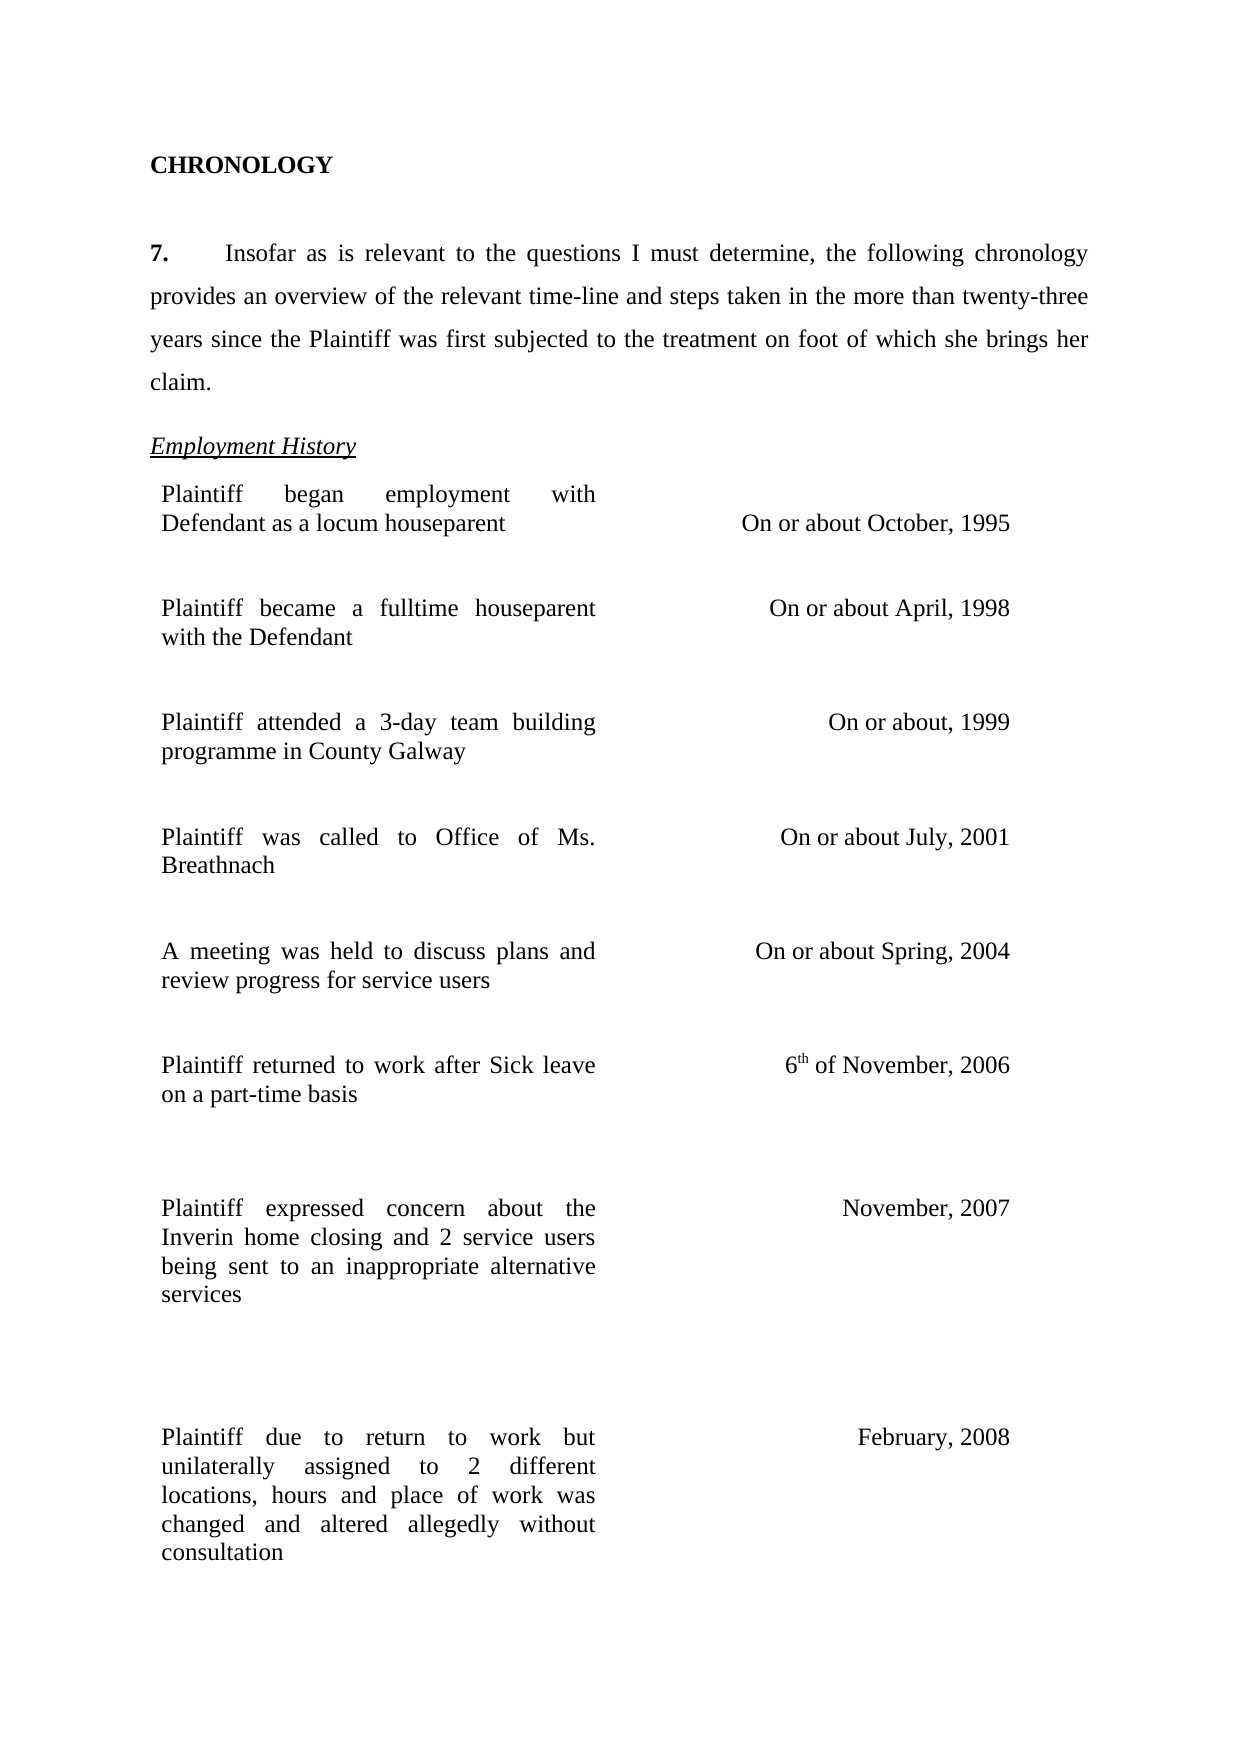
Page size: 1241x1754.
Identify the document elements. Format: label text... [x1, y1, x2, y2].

table_header Plaintiff was called to Office of Ms. Breathnach [150, 793, 607, 879]
table_header On or about July, 2001 [607, 793, 1021, 879]
table_header A meeting was held to discuss plans and review progress for service users [150, 907, 607, 993]
table_header Plaintiff due to return to work but unilaterally assigned to 2 different locations, hours and place of work was changed and altered allegedly without consultation [150, 1336, 607, 1566]
table_header Plaintiff began employment with Defendant as a locum houseparent [150, 479, 607, 536]
text Employment History [150, 431, 1090, 460]
text CHRONOLOGY [150, 150, 1090, 179]
table_header Plaintiff returned to work after Sick leave on a part-time basis [150, 1021, 607, 1108]
table_header Plaintiff attended a 3-day team building programme in County Galway [150, 679, 607, 765]
table_header 6th of November, 2006 [607, 1021, 1021, 1108]
table_header On or about Spring, 2004 [607, 907, 1021, 993]
table_header On or about April, 1998 [607, 564, 1021, 651]
table_header Plaintiff expressed concern about the Inverin home closing and 2 service users being sent to an inappropriate alternative services [150, 1136, 607, 1308]
table_header On or about, 1999 [607, 679, 1021, 765]
table_header On or about October, 1995 [607, 479, 1021, 536]
table_header Plaintiff became a fulltime houseparent with the Defendant [150, 564, 607, 651]
table_header November, 2007 [607, 1136, 1021, 1308]
list Insofar as is relevant to the questions I must determine, the following chronology provides an overview of the relevant time-line and steps taken in the more than twenty-three years since the Plaintiff was first subjected to the treatment on foot of which she brings her claim. [150, 238, 1090, 396]
table_header February, 2008 [607, 1336, 1021, 1566]
